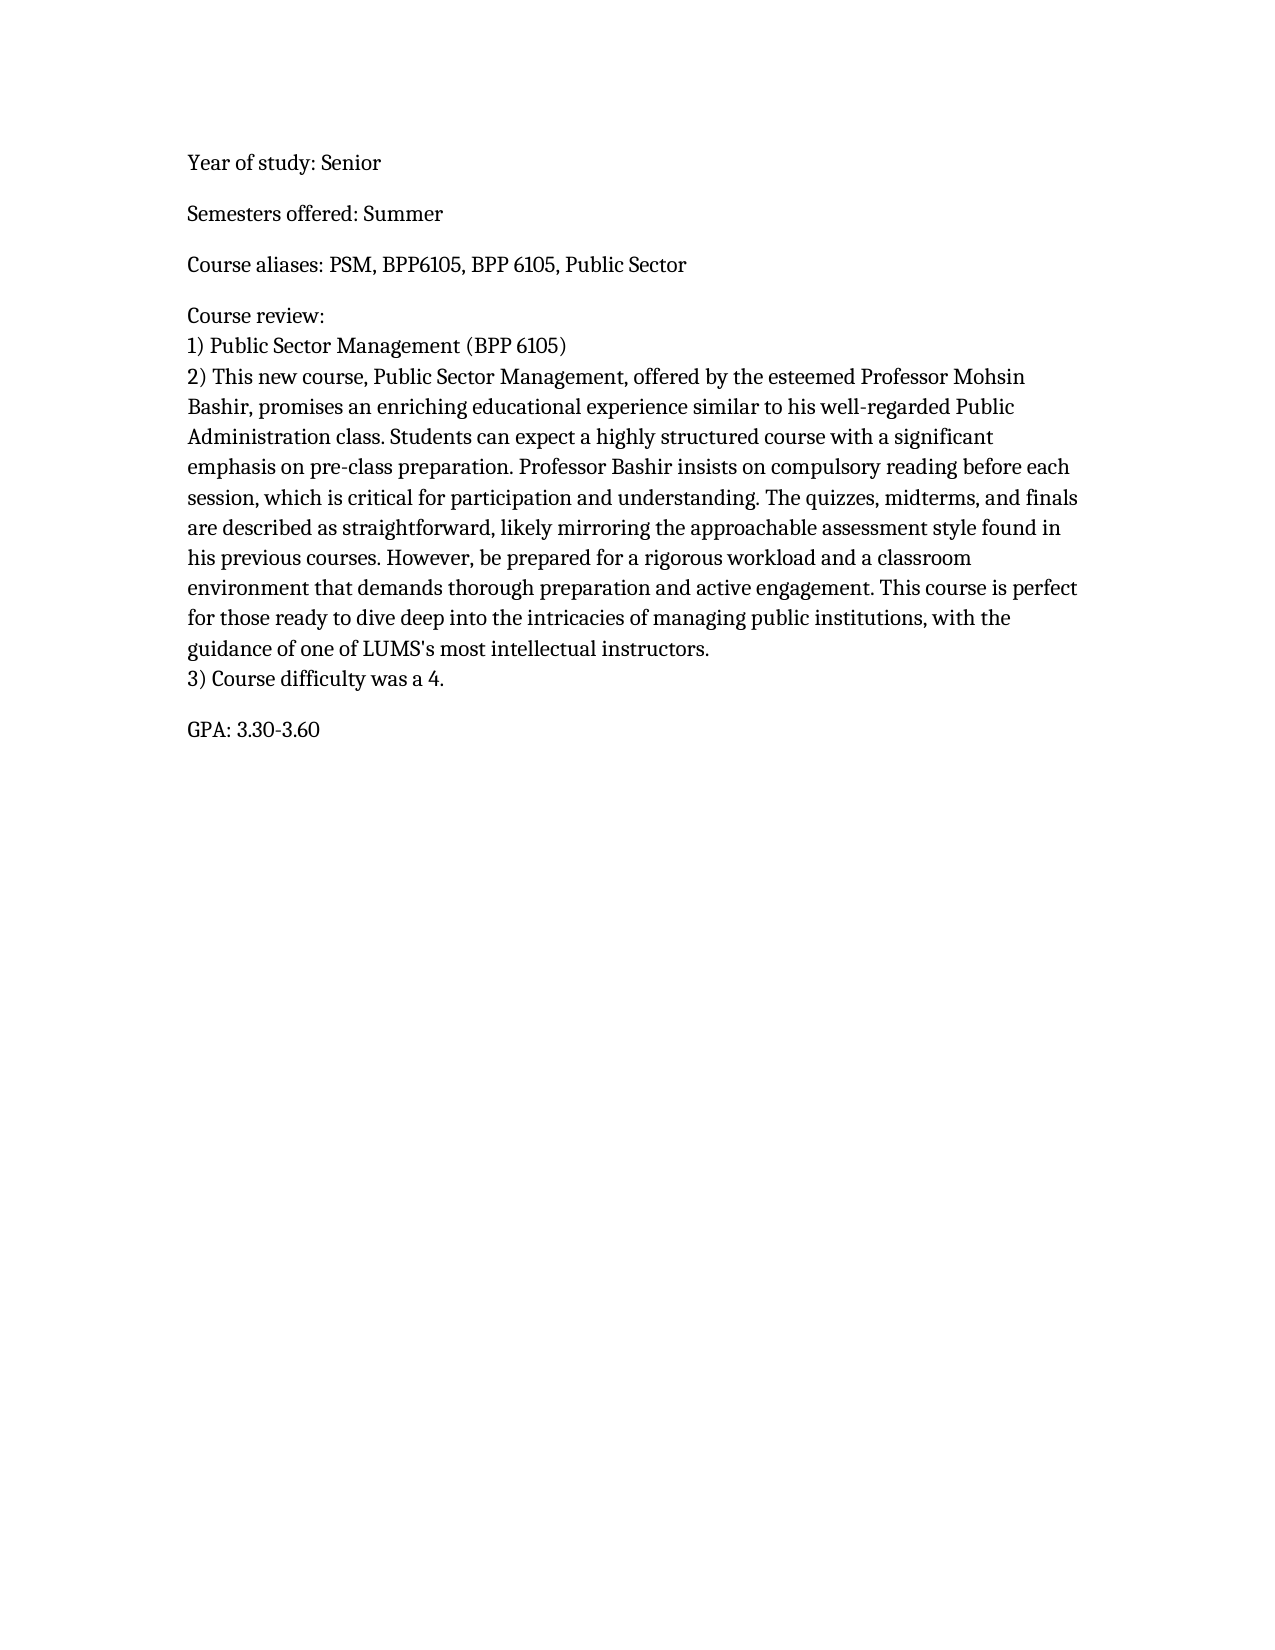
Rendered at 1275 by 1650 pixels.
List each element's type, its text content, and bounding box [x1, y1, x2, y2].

text Year of study: Senior [187, 150, 1087, 176]
text GPA: 3.30-3.60 [187, 717, 1087, 743]
text Course aliases: PSM, BPP6105, BPP 6105, Public Sector [187, 252, 1087, 278]
text Semesters offered: Summer [187, 201, 1087, 227]
text Course review: 1) Public Sector Management (BPP 6105) 2) This new course, Public Sector Management, offered by the esteemed Professor Mohsin Bashir, promises an enriching educational experience similar to his well-regarded Public Administration class. Students can expect a highly structured course with a significant emphasis on pre-class preparation. Professor Bashir insists on compulsory reading before each session, which is critical for participation and understanding. The quizzes, midterms, and finals are described as straightforward, likely mirroring the approachable assessment style found in his previous courses. However, be prepared for a rigorous workload and a classroom environment that demands thorough preparation and active engagement. This course is perfect for those ready to dive deep into the intricacies of managing public institutions, with the guidance of one of LUMS's most intellectual instructors. 3) Course difficulty was a 4. [187, 303, 1087, 692]
